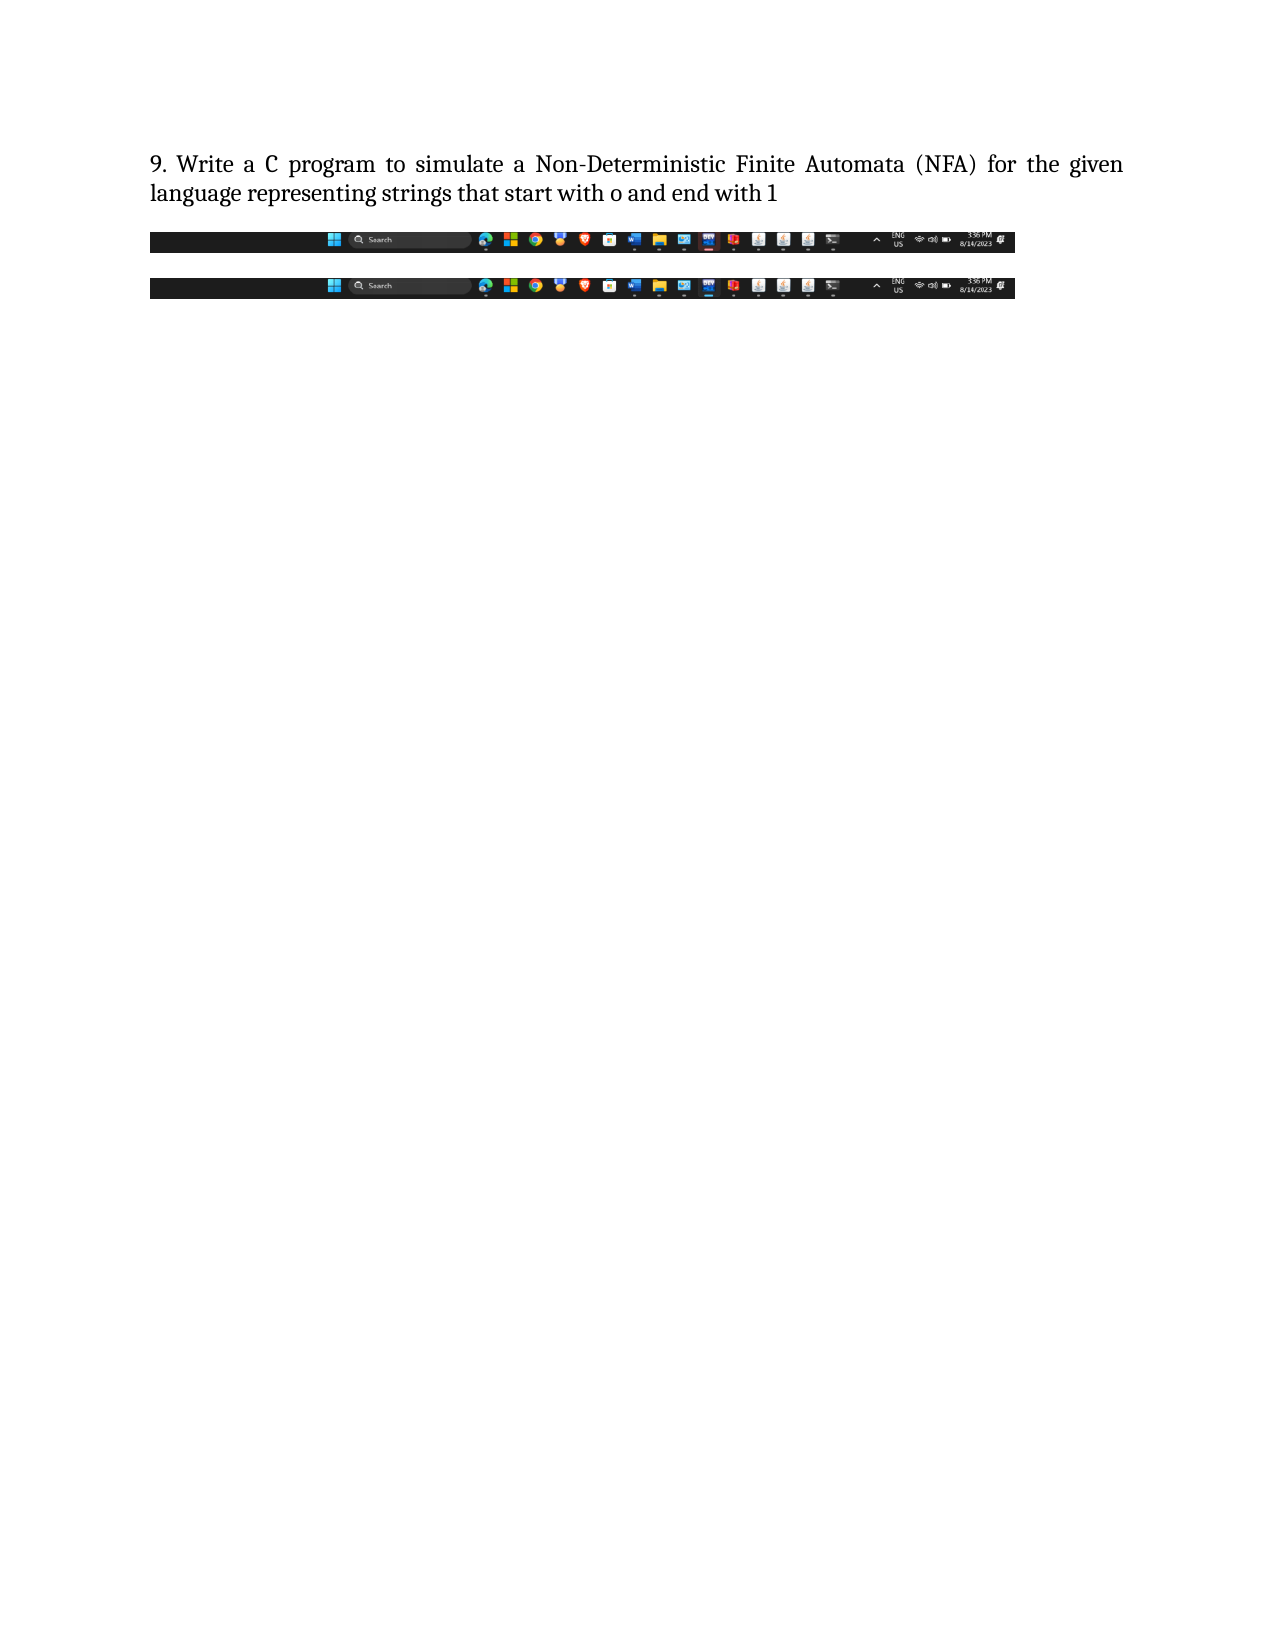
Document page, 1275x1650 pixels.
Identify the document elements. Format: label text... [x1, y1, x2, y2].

text 9. Write a C program to simulate a Non-Deterministic Finite Automata (NFA) for the given language representing strings that start with o and end with 1 [150, 150, 1125, 207]
